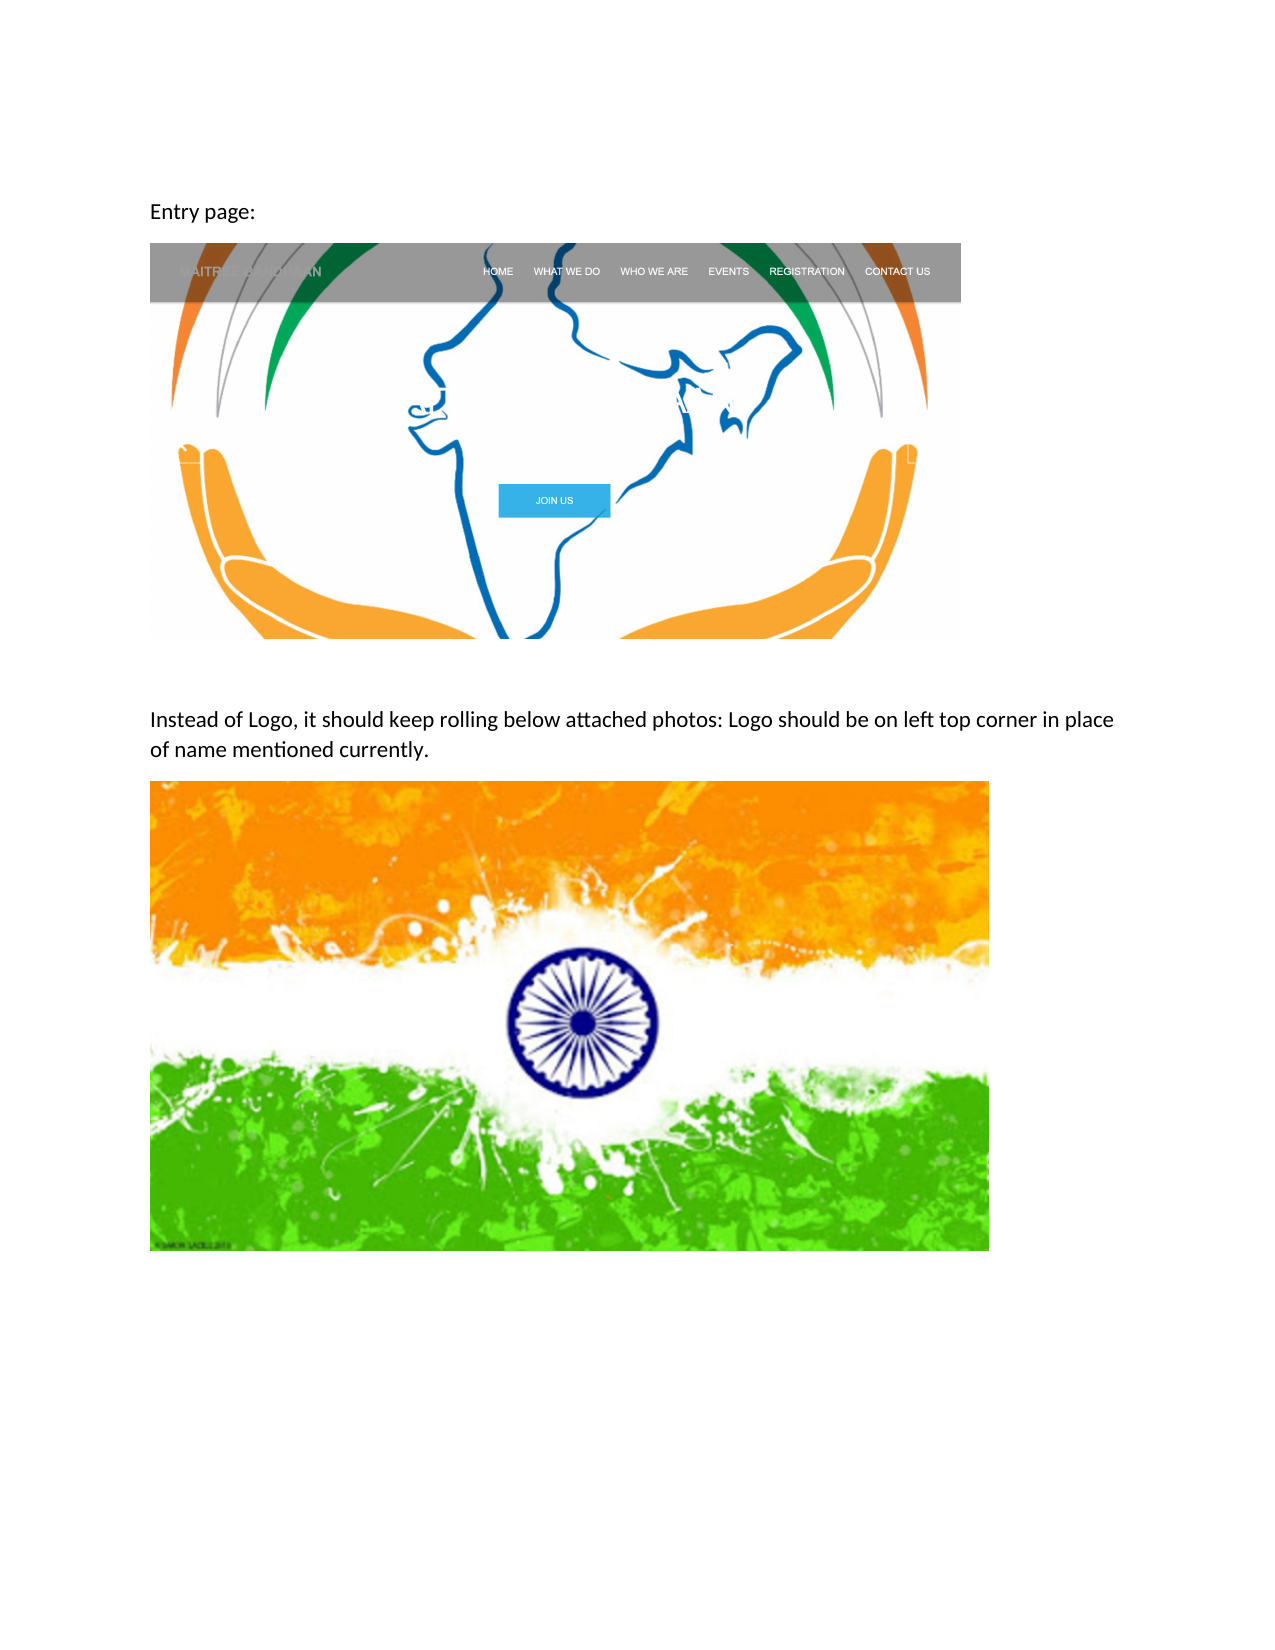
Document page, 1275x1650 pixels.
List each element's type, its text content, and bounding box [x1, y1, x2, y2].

picture [150, 243, 961, 639]
text Entry page: [150, 197, 1125, 225]
picture [150, 781, 989, 1251]
text Instead of Logo, it should keep rolling below attached photos: Logo should be on left top corner in place of name mentioned currently. [150, 705, 1125, 763]
